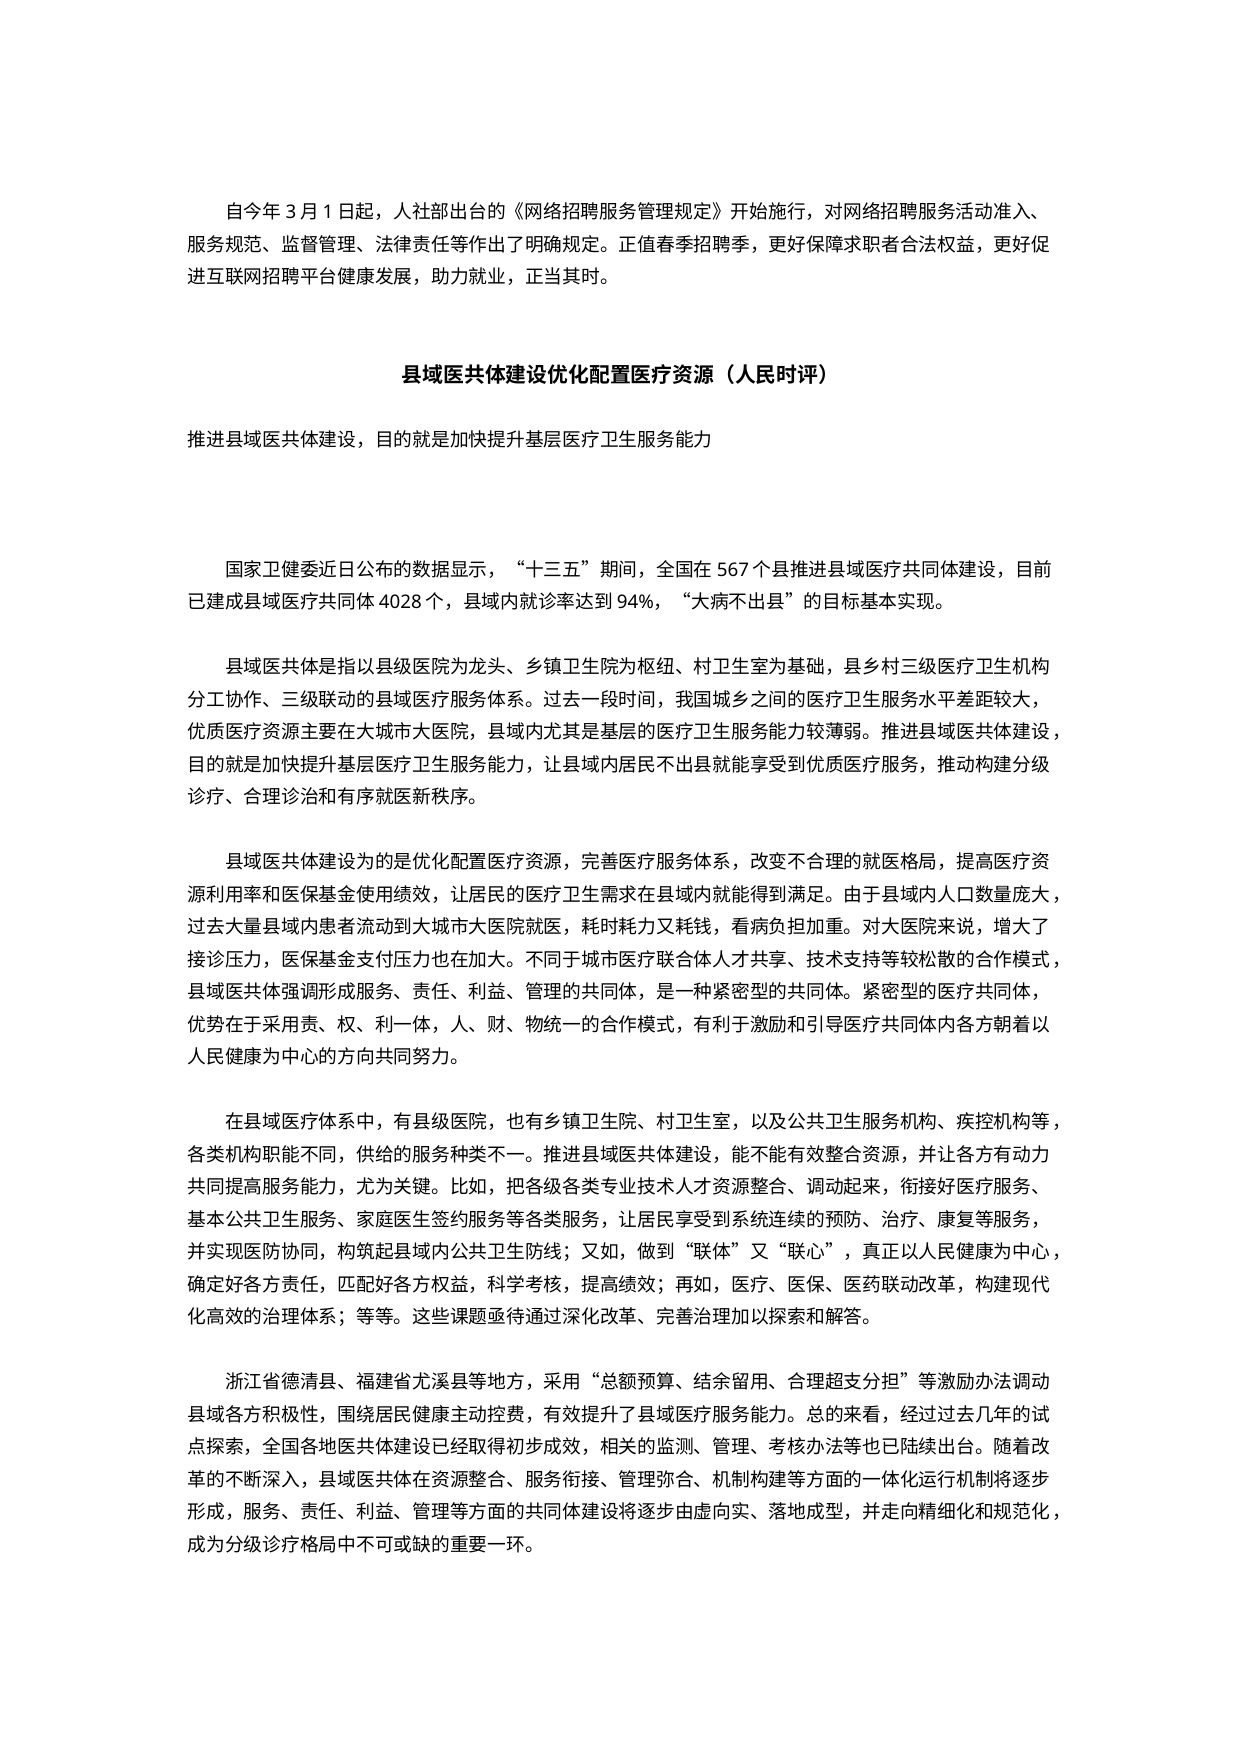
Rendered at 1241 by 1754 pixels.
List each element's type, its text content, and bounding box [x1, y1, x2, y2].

text 县域医共体是指以县级医院为龙头、乡镇卫生院为枢纽、村卫生室为基础，县乡村三级医疗卫生机构分工协作、三级联动的县域医疗服务体系。过去一段时间，我国城乡之间的医疗卫生服务水平差距较大，优质医疗资源主要在大城市大医院，县域内尤其是基层的医疗卫生服务能力较薄弱。推进县域医共体建设，目的就是加快提升基层医疗卫生服务能力，让县域内居民不出县就能享受到优质医疗服务，推动构建分级诊疗、合理诊治和有序就医新秩序。 [187, 649, 1053, 812]
text 推进县域医共体建设，目的就是加快提升基层医疗卫生服务能力 [187, 422, 1053, 454]
text 国家卫健委近日公布的数据显示，“十三五”期间，全国在567个县推进县域医疗共同体建设，目前已建成县域医疗共同体4028个，县域内就诊率达到94%，“大病不出县”的目标基本实现。 [187, 552, 1053, 617]
text 县域医共体建设优化配置医疗资源（人民时评） [187, 357, 1053, 389]
text 在县域医疗体系中，有县级医院，也有乡镇卫生院、村卫生室，以及公共卫生服务机构、疾控机构等，各类机构职能不同，供给的服务种类不一。推进县域医共体建设，能不能有效整合资源，并让各方有动力共同提高服务能力，尤为关键。比如，把各级各类专业技术人才资源整合、调动起来，衔接好医疗服务、基本公共卫生服务、家庭医生签约服务等各类服务，让居民享受到系统连续的预防、治疗、康复等服务，并实现医防协同，构筑起县域内公共卫生防线；又如，做到“联体”又“联心”，真正以人民健康为中心，确定好各方责任，匹配好各方权益，科学考核，提高绩效；再如，医疗、医保、医药联动改革，构建现代化高效的治理体系；等等。这些课题亟待通过深化改革、完善治理加以探索和解答。 [187, 1104, 1053, 1332]
text 县域医共体建设为的是优化配置医疗资源，完善医疗服务体系，改变不合理的就医格局，提高医疗资源利用率和医保基金使用绩效，让居民的医疗卫生需求在县域内就能得到满足。由于县域内人口数量庞大，过去大量县域内患者流动到大城市大医院就医，耗时耗力又耗钱，看病负担加重。对大医院来说，增大了接诊压力，医保基金支付压力也在加大。不同于城市医疗联合体人才共享、技术支持等较松散的合作模式，县域医共体强调形成服务、责任、利益、管理的共同体，是一种紧密型的共同体。紧密型的医疗共同体，优势在于采用责、权、利一体，人、财、物统一的合作模式，有利于激励和引导医疗共同体内各方朝着以人民健康为中心的方向共同努力。 [187, 844, 1053, 1072]
text 浙江省德清县、福建省尤溪县等地方，采用“总额预算、结余留用、合理超支分担”等激励办法调动县域各方积极性，围绕居民健康主动控费，有效提升了县域医疗服务能力。总的来看，经过过去几年的试点探索，全国各地医共体建设已经取得初步成效，相关的监测、管理、考核办法等也已陆续出台。随着改革的不断深入，县域医共体在资源整合、服务衔接、管理弥合、机制构建等方面的一体化运行机制将逐步形成，服务、责任、利益、管理等方面的共同体建设将逐步由虚向实、落地成型，并走向精细化和规范化，成为分级诊疗格局中不可或缺的重要一环。 [187, 1364, 1053, 1559]
text 自今年3月1日起，人社部出台的《网络招聘服务管理规定》开始施行，对网络招聘服务活动准入、服务规范、监督管理、法律责任等作出了明确规定。正值春季招聘季，更好保障求职者合法权益，更好促进互联网招聘平台健康发展，助力就业，正当其时。 [187, 194, 1053, 292]
